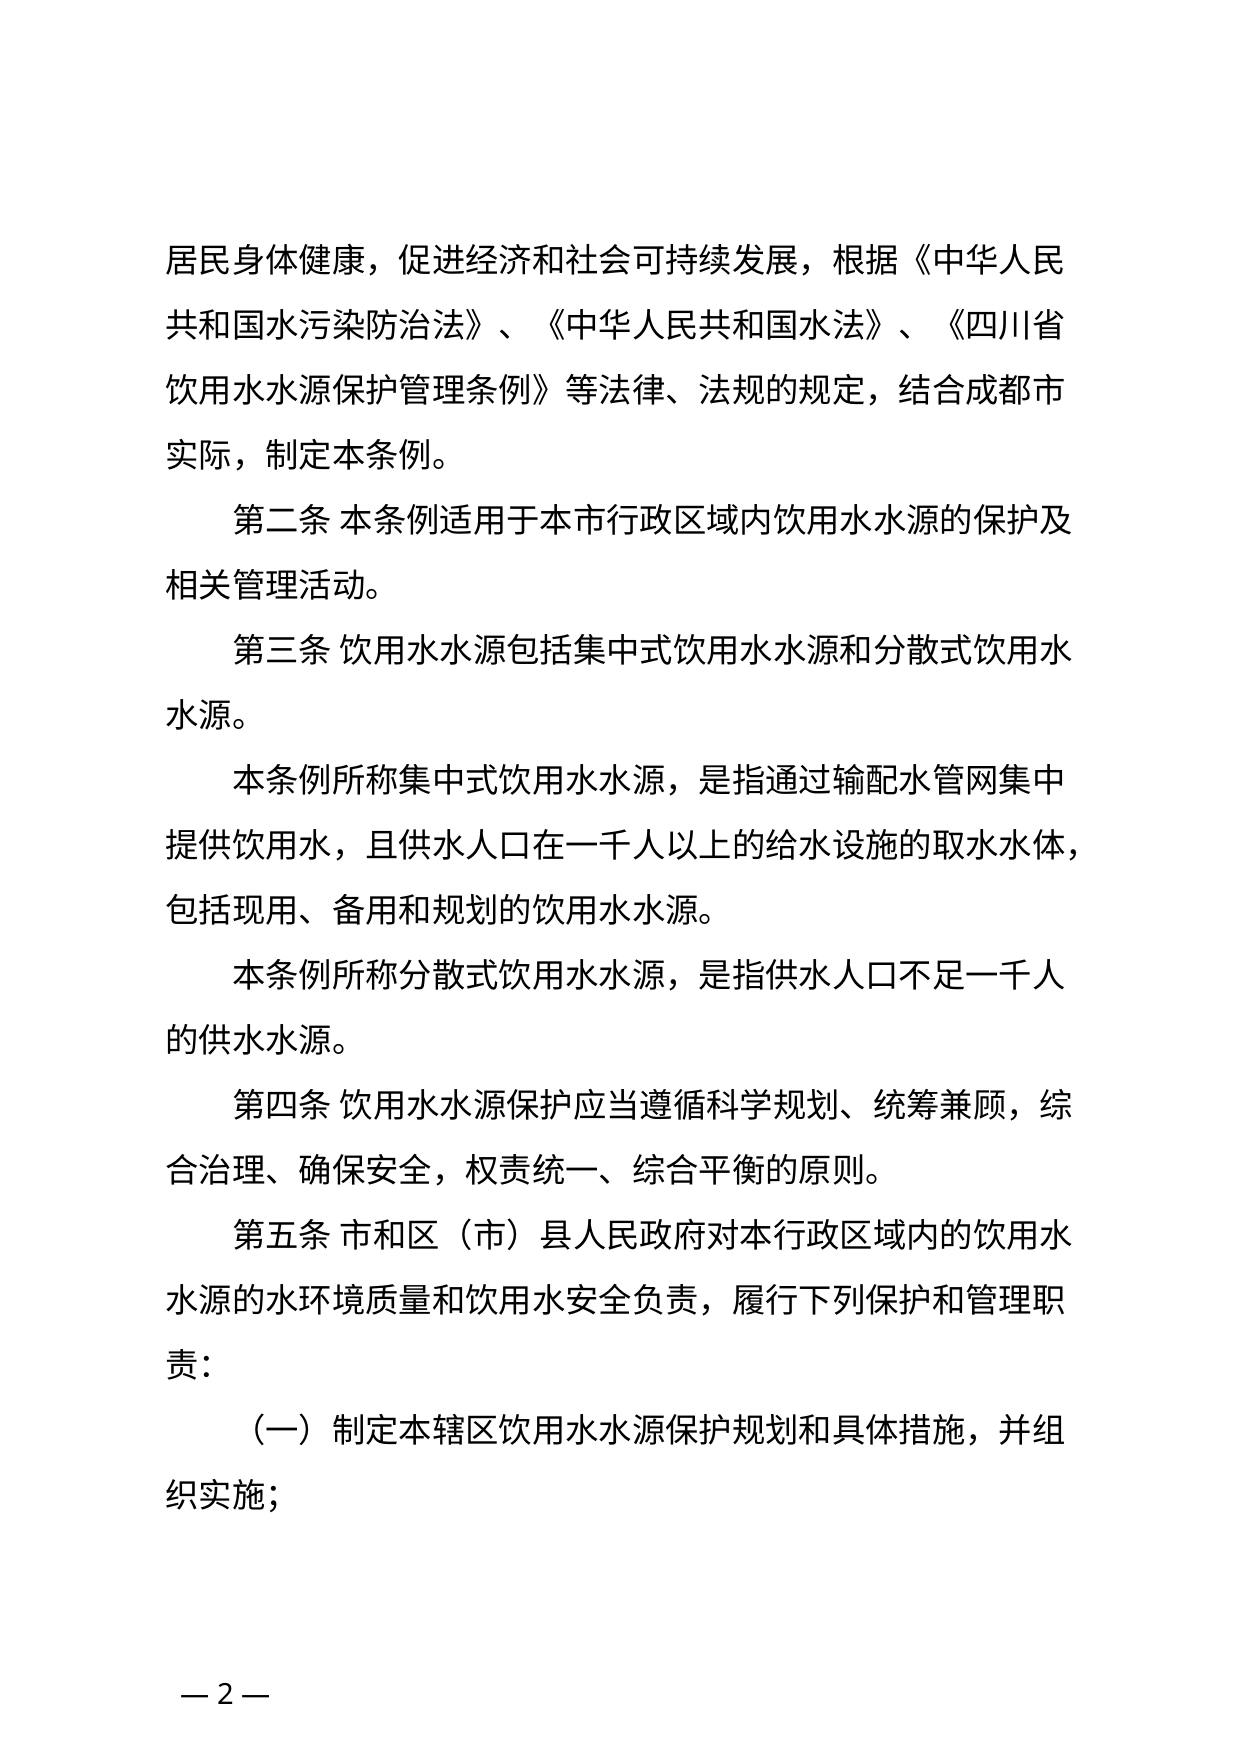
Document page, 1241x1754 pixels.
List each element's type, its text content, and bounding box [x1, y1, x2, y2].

text （一）制定本辖区饮用水水源保护规划和具体措施，并组织实施； [165, 1396, 1075, 1526]
text 本条例所称集中式饮用水水源，是指通过输配水管网集中提供饮用水，且供水人口在一千人以上的给水设施的取水水体，包括现用、备用和规划的饮用水水源。 [165, 746, 1075, 941]
text 第四条 饮用水水源保护应当遵循科学规划、统筹兼顾，综合治理、确保安全，权责统一、综合平衡的原则。 [165, 1071, 1075, 1201]
text 第二条 本条例适用于本市行政区域内饮用水水源的保护及相关管理活动。 [165, 486, 1075, 616]
text 第三条 饮用水水源包括集中式饮用水水源和分散式饮用水水源。 [165, 616, 1075, 746]
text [165, 226, 1075, 486]
text 本条例所称分散式饮用水水源，是指供水人口不足一千人的供水水源。 [165, 941, 1075, 1071]
text 第五条 市和区（市）县人民政府对本行政区域内的饮用水水源的水环境质量和饮用水安全负责，履行下列保护和管理职责： [165, 1201, 1075, 1396]
